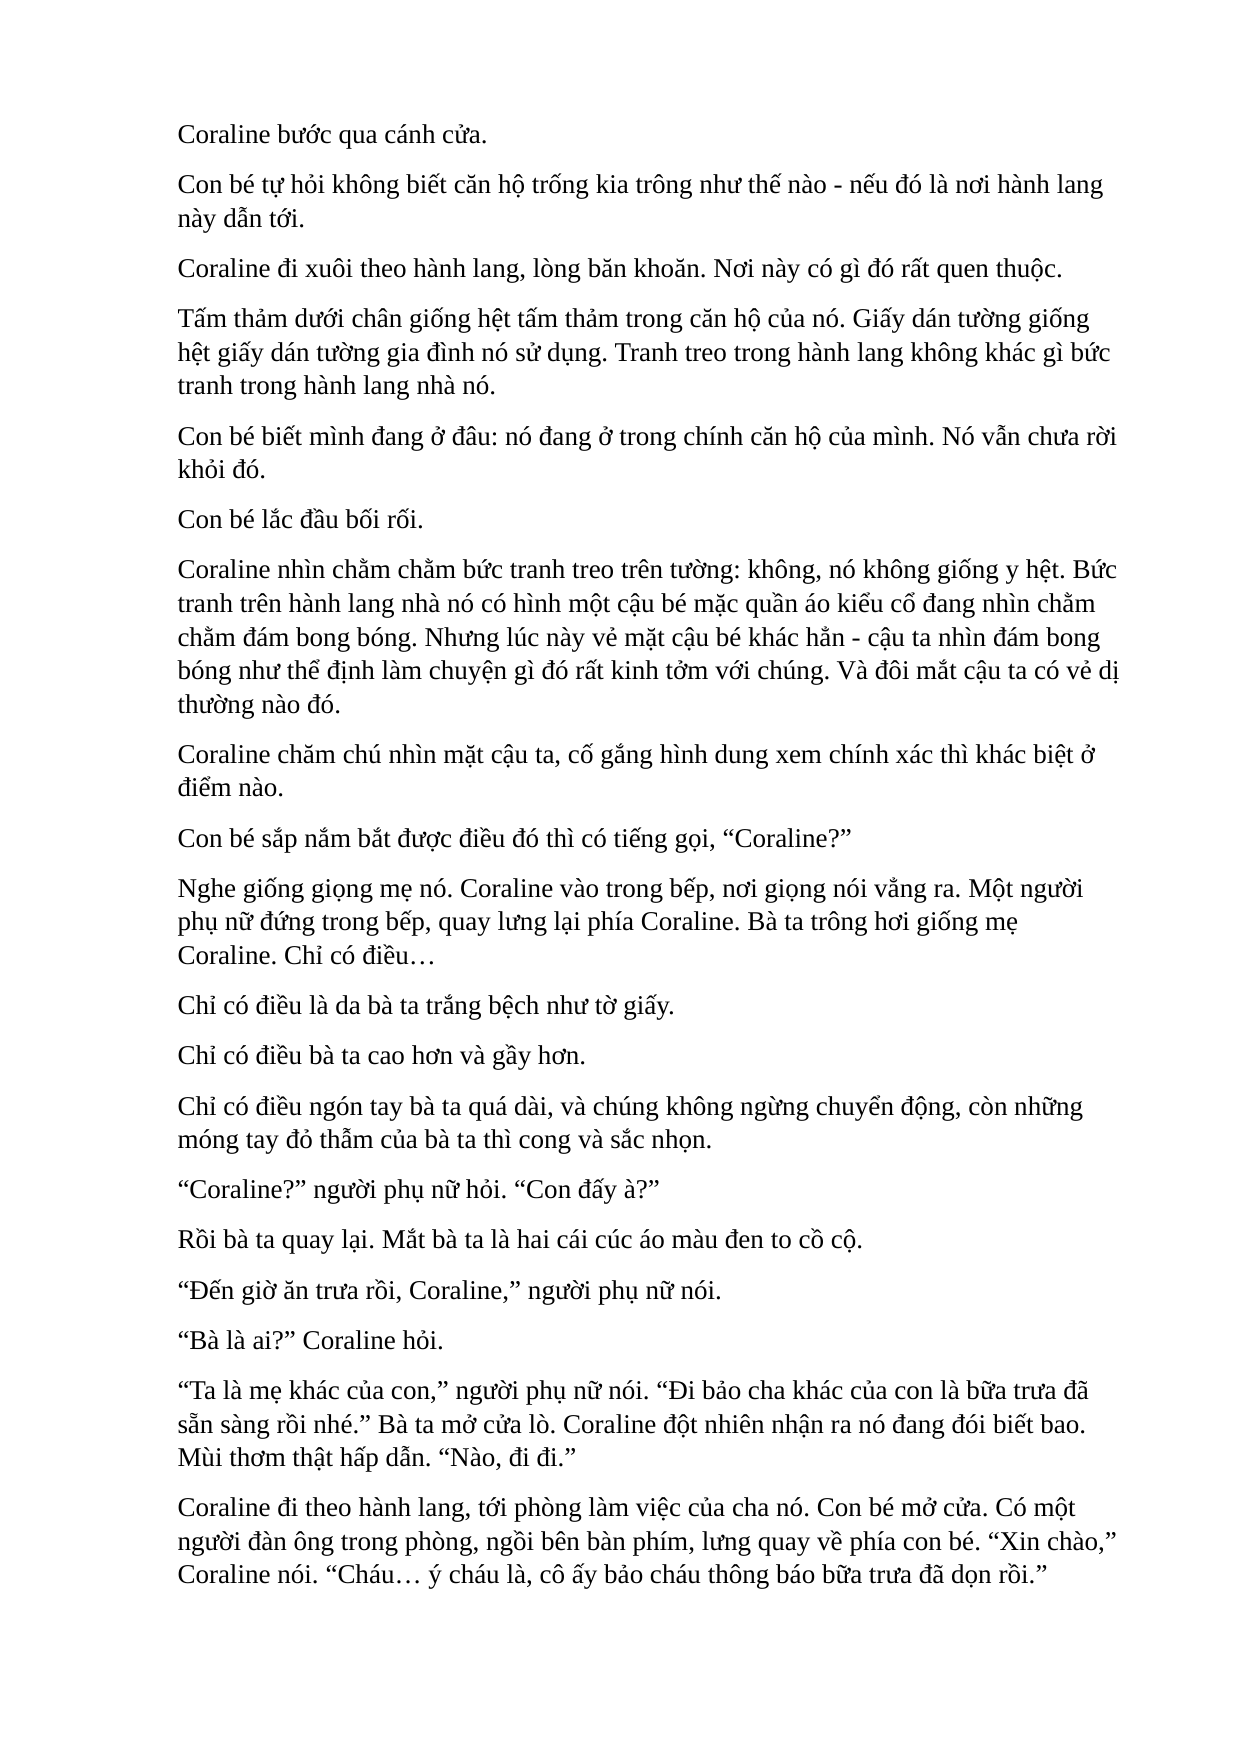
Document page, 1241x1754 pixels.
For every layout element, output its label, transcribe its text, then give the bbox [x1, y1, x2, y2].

text “Ta là mẹ khác của con,” người phụ nữ nói. “Đi bảo cha khác của con là bữa trưa đã sẵn sàng rồi nhé.” Bà ta mở cửa lò. Coraline đột nhiên nhận ra nó đang đói biết bao. Mùi thơm thật hấp dẫn. “Nào, đi đi.” [177, 1374, 1122, 1472]
text Con bé tự hỏi không biết căn hộ trống kia trông như thế nào - nếu đó là nơi hành lang này dẫn tới. [177, 168, 1122, 233]
text Nghe giống giọng mẹ nó. Coraline vào trong bếp, nơi giọng nói vẳng ra. Một người phụ nữ đứng trong bếp, quay lưng lại phía Coraline. Bà ta trông hơi giống mẹ Coraline. Chỉ có điều… [177, 872, 1122, 970]
text Rồi bà ta quay lại. Mắt bà ta là hai cái cúc áo màu đen to cồ cộ. [177, 1223, 1122, 1255]
text “Coraline?” người phụ nữ hỏi. “Con đấy à?” [177, 1173, 1122, 1204]
text “Đến giờ ăn trưa rồi, Coraline,” người phụ nữ nói. [177, 1274, 1122, 1305]
text Coraline bước qua cánh cửa. [177, 118, 1122, 149]
text Coraline chăm chú nhìn mặt cậu ta, cố gắng hình dung xem chính xác thì khác biệt ở điểm nào. [177, 738, 1122, 803]
text Con bé sắp nắm bắt được điều đó thì có tiếng gọi, “Coraline?” [177, 822, 1122, 853]
text Tấm thảm dưới chân giống hệt tấm thảm trong căn hộ của nó. Giấy dán tường giống hệt giấy dán tường gia đình nó sử dụng. Tranh treo trong hành lang không khác gì bức tranh trong hành lang nhà nó. [177, 302, 1122, 401]
text Chỉ có điều là da bà ta trắng bệch như tờ giấy. [177, 989, 1122, 1020]
text Chỉ có điều ngón tay bà ta quá dài, và chúng không ngừng chuyển động, còn những móng tay đỏ thẫm của bà ta thì cong và sắc nhọn. [177, 1089, 1122, 1154]
text Coraline nhìn chằm chằm bức tranh treo trên tường: không, nó không giống y hệt. Bức tranh trên hành lang nhà nó có hình một cậu bé mặc quần áo kiểu cổ đang nhìn chằm chằm đám bong bóng. Nhưng lúc này vẻ mặt cậu bé khác hẳn - cậu ta nhìn đám bong bóng như thể định làm chuyện gì đó rất kinh tởm với chúng. Và đôi mắt cậu ta có vẻ dị thường nào đó. [177, 553, 1122, 719]
text Coraline đi xuôi theo hành lang, lòng băn khoăn. Nơi này có gì đó rất quen thuộc. [177, 252, 1122, 283]
text Con bé lắc đầu bối rối. [177, 503, 1122, 534]
text Con bé biết mình đang ở đâu: nó đang ở trong chính căn hộ của mình. Nó vẫn chưa rời khỏi đó. [177, 419, 1122, 484]
text Coraline đi theo hành lang, tới phòng làm việc của cha nó. Con bé mở cửa. Có một người đàn ông trong phòng, ngồi bên bàn phím, lưng quay về phía con bé. “Xin chào,” Coraline nói. “Cháu… ý cháu là, cô ấy bảo cháu thông báo bữa trưa đã dọn rồi.” [177, 1491, 1122, 1590]
text Chỉ có điều bà ta cao hơn và gầy hơn. [177, 1039, 1122, 1071]
text “Bà là ai?” Coraline hỏi. [177, 1324, 1122, 1355]
